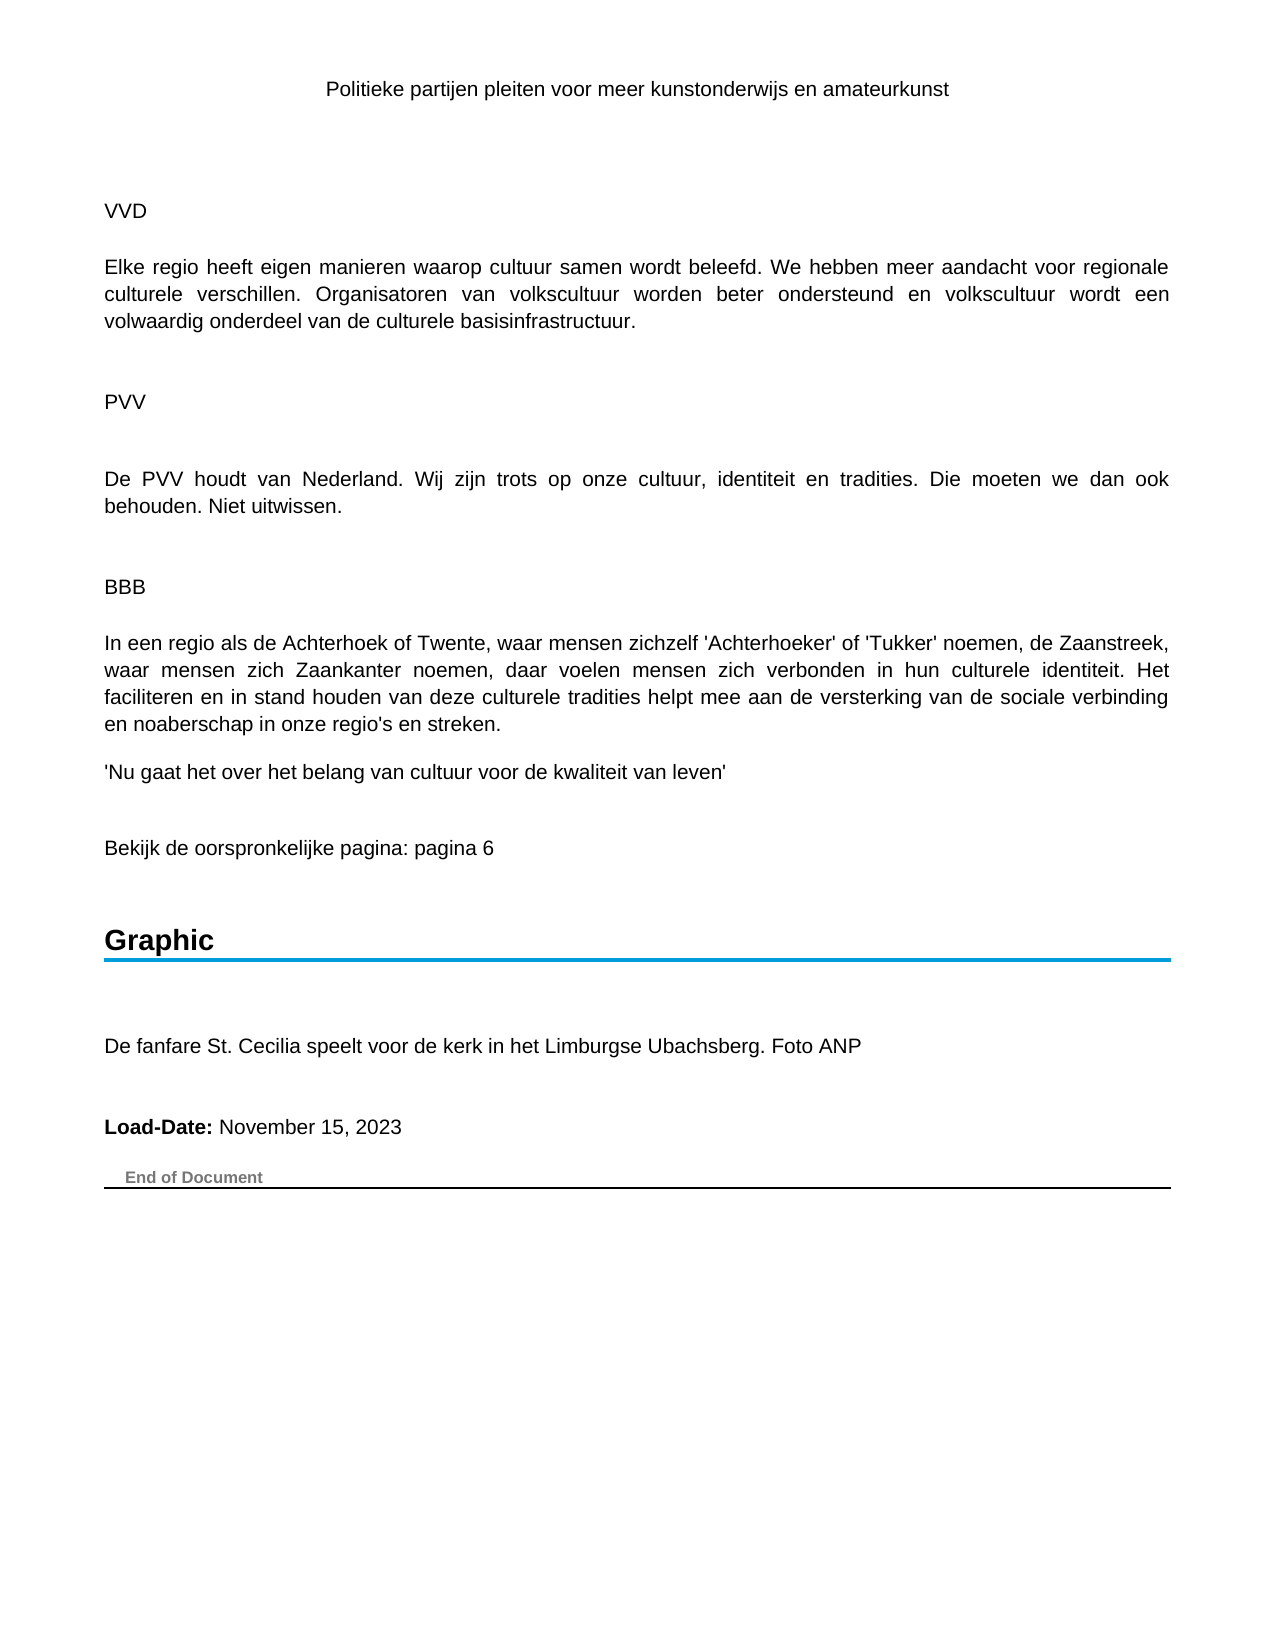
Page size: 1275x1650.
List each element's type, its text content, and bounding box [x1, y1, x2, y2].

text Load-Date: November 15, 2023 [104, 1083, 1171, 1139]
text Bekijk de oorspronkelijke pagina: pagina 6 [104, 833, 1171, 860]
text End of Document [125, 1167, 1171, 1187]
text PVV [104, 387, 1171, 414]
text 'Nu gaat het over het belang van cultuur voor de kwaliteit van leven' [104, 756, 1171, 783]
text BBB [104, 571, 1171, 598]
text In een regio als de Achterhoek of Twente, waar mensen zichzelf 'Achterhoeker' of 'Tukker' noemen, de Zaanstreek, waar mensen zich Zaankanter noemen, daar voelen mensen zich verbonden in hun culturele identiteit. Het faciliteren en in stand houden van deze culturele tradities helpt mee aan de versterking van de sociale verbinding en noaberschap in onze regio's en streken. [104, 627, 1171, 736]
text VVD [104, 196, 1171, 223]
text De PVV houdt van Nederland. Wij zijn trots op onze cultuur, identiteit en tradities. Die moeten we dan ook behouden. Niet uitwissen. [104, 463, 1171, 518]
text De fanfare St. Cecilia speelt voor de kerk in het Limburgse Ubachsberg. Foto ANP [104, 1031, 1171, 1058]
text Elke regio heeft eigen manieren waarop cultuur samen wordt beleefd. We hebben meer aandacht voor regionale culturele verschillen. Organisatoren van volkscultuur worden beter ondersteund en volkscultuur wordt een volwaardig onderdeel van de culturele basisinfrastructuur. [104, 252, 1171, 333]
text Graphic [104, 885, 1171, 956]
